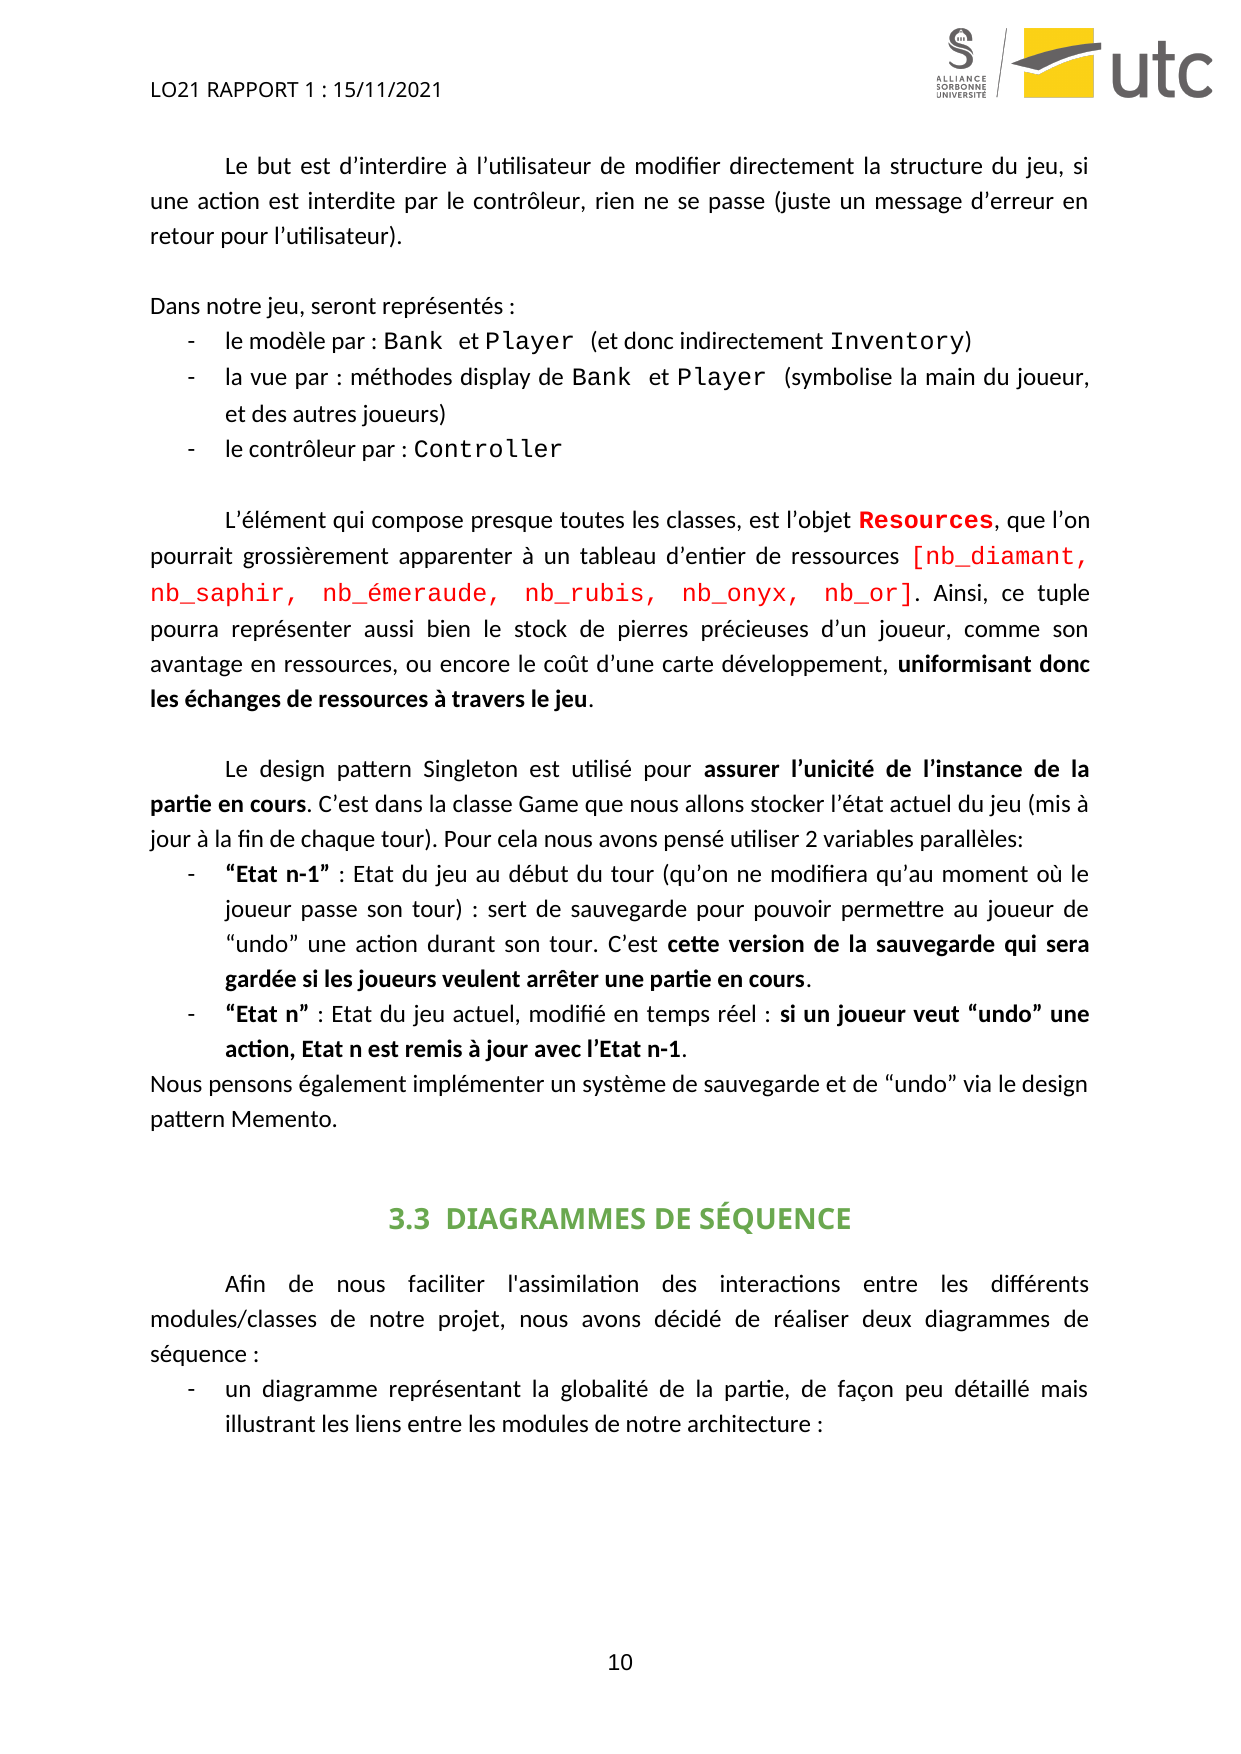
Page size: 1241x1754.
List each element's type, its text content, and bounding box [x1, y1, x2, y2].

list un diagramme représentant la globalité de la partie, de façon peu détaillé mais illustrant les liens entre les modules de notre architecture : [187, 1373, 1090, 1439]
text Le but est d’interdire à l’utilisateur de modifier directement la structure du jeu, si une action est interdite par le contrôleur, rien ne se passe (juste un message d’erreur en retour pour l’utilisateur). [150, 150, 1090, 251]
subtitle 3.3 DIAGRAMMES DE SÉQUENCE [150, 1198, 1090, 1238]
text Le design pattern Singleton est utilisé pour assurer l’unicité de l’instance de la partie en cours. C’est dans la classe Game que nous allons stocker l’état actuel du jeu (mis à jour à la fin de chaque tour). Pour cela nous avons pensé utiliser 2 variables parallèles: [150, 753, 1090, 853]
text Nous pensons également implémenter un système de sauvegarde et de “undo” via le design pattern Memento. [150, 1068, 1090, 1133]
list “Etat n” : Etat du jeu actuel, modifié en temps réel : si un joueur veut “undo” une action, Etat n est remis à jour avec l’Etat n-1. [187, 998, 1090, 1063]
list le contrôleur par : Controller [187, 433, 1090, 464]
text Dans notre jeu, seront représentés : [150, 290, 1090, 321]
list “Etat n-1” : Etat du jeu au début du tour (qu’on ne modifiera qu’au moment où le joueur passe son tour) : sert de sauvegarde pour pouvoir permettre au joueur de “undo” une action durant son tour. C’est cette version de la sauvegarde qui sera gardée si les joueurs veulent arrêter une partie en cours. [187, 858, 1090, 993]
text L’élément qui compose presque toutes les classes, est l’objet Resources, que l’on pourrait grossièrement apparenter à un tableau d’entier de ressources [nb_diamant, nb_saphir, nb_émeraude, nb_rubis, nb_onyx, nb_or]. Ainsi, ce tuple pourra représenter aussi bien le stock de pierres précieuses d’un joueur, comme son avantage en ressources, ou encore le coût d’une carte développement, uniformisant donc les échanges de ressources à travers le jeu. [150, 504, 1090, 713]
list la vue par : méthodes display de Bank et Player (symbolise la main du joueur, et des autres joueurs) [187, 361, 1090, 428]
picture [936, 28, 1213, 98]
text Afin de nous faciliter l'assimilation des interactions entre les différents modules/classes de notre projet, nous avons décidé de réaliser deux diagrammes de séquence : [150, 1268, 1090, 1369]
list le modèle par : Bank et Player (et donc indirectement Inventory) [187, 325, 1090, 357]
